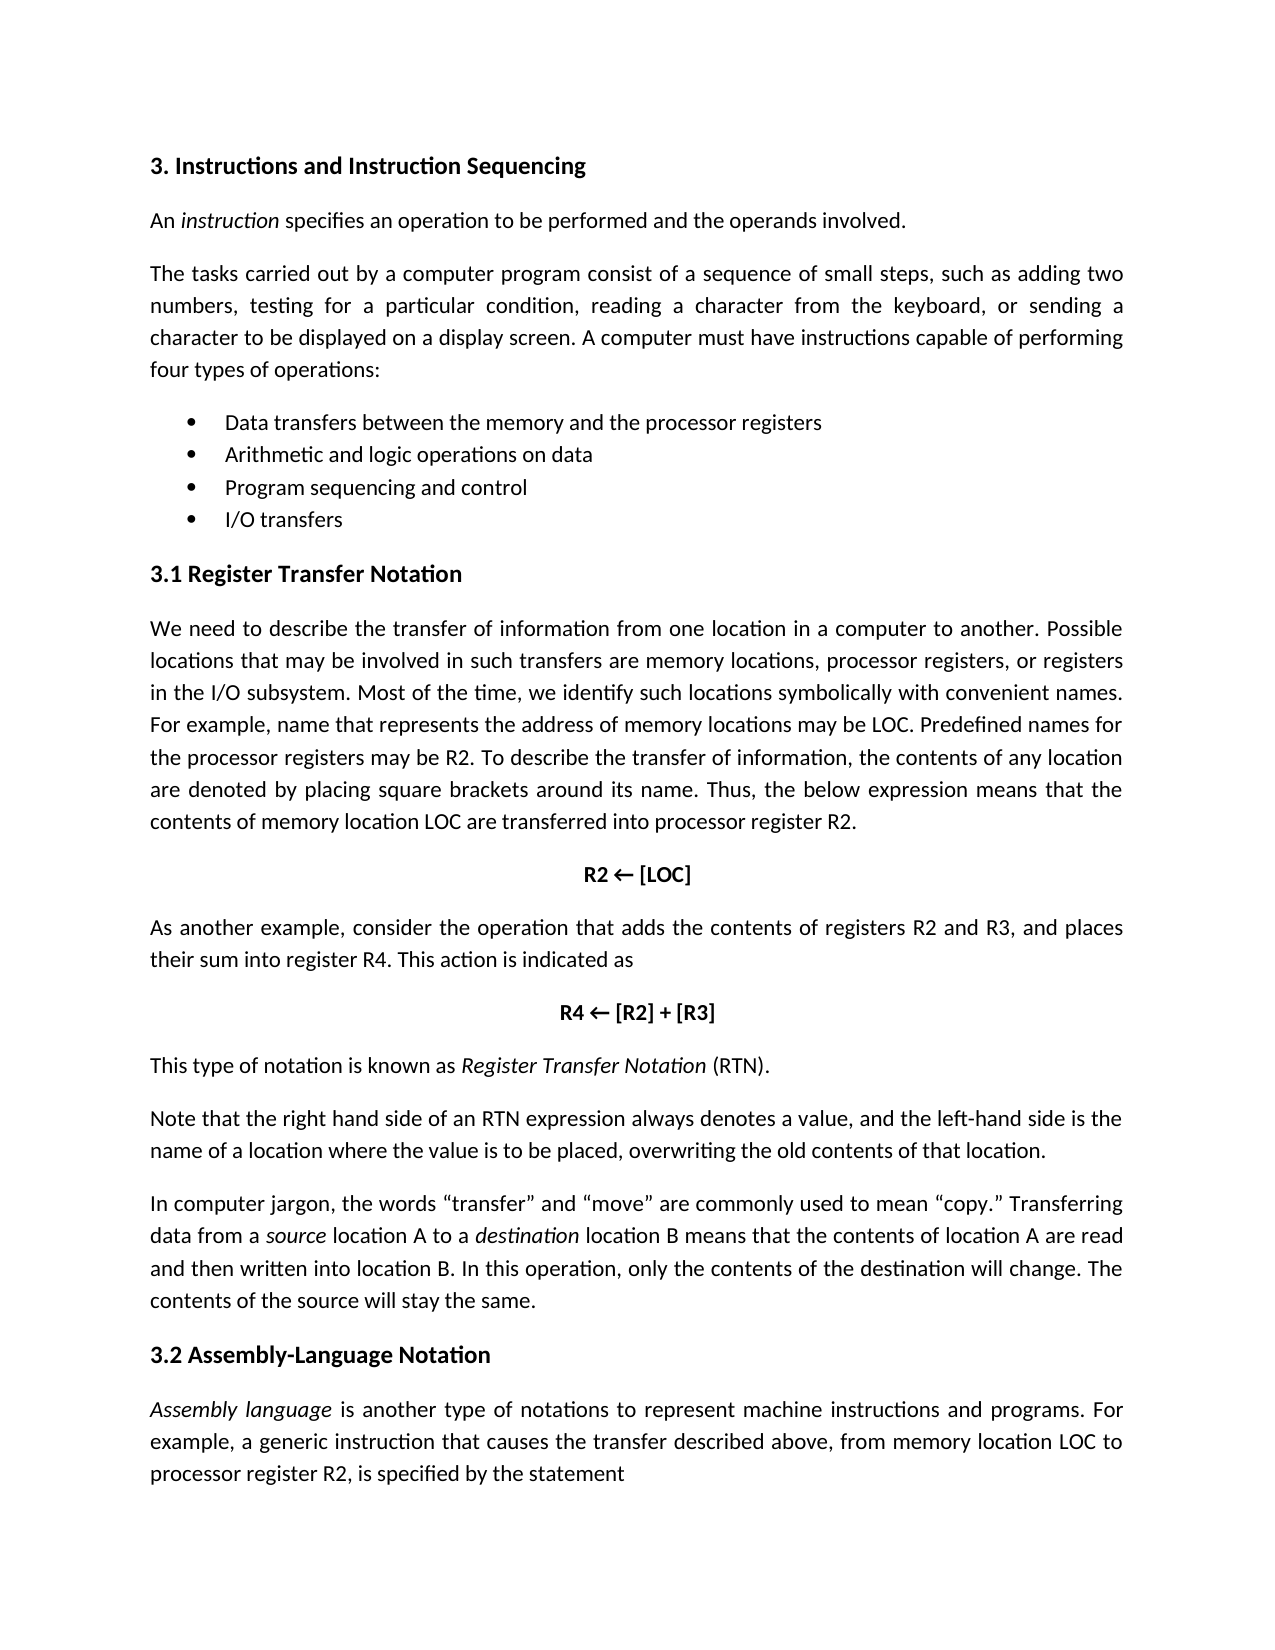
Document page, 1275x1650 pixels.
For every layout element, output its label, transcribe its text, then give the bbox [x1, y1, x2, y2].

text R4 ← [R2] + [R3] [150, 998, 1125, 1026]
list Program sequencing and control [187, 473, 1125, 501]
text In computer jargon, the words “transfer” and “move” are commonly used to mean “copy.” Transferring data from a source location A to a destination location B means that the contents of location A are read and then written into location B. In this operation, only the contents of the destination will change. The contents of the source will stay the same. [150, 1189, 1125, 1314]
list Data transfers between the memory and the processor registers [187, 408, 1125, 436]
text Assembly language is another type of notations to represent machine instructions and programs. For example, a generic instruction that causes the transfer described above, from memory location LOC to processor register R2, is specified by the statement [150, 1395, 1125, 1487]
text An instruction specifies an operation to be performed and the operands involved. [150, 206, 1125, 234]
list I/O transfers [187, 505, 1125, 533]
text As another example, consider the operation that adds the contents of registers R2 and R3, and places their sum into register R4. This action is indicated as [150, 913, 1125, 973]
text 3.1 Register Transfer Notation [150, 558, 1125, 588]
text 3. Instructions and Instruction Sequencing [150, 150, 1125, 181]
text This type of notation is known as Register Transfer Notation (RTN). [150, 1051, 1125, 1079]
text We need to describe the transfer of information from one location in a computer to another. Possible locations that may be involved in such transfers are memory locations, processor registers, or registers in the I/O subsystem. Most of the time, we identify such locations symbolically with convenient names. For example, name that represents the address of memory locations may be LOC. Predefined names for the processor registers may be R2. To describe the transfer of information, the contents of any location are denoted by placing square brackets around its name. Thus, the below expression means that the contents of memory location LOC are transferred into processor register R2. [150, 614, 1125, 835]
list Arithmetic and logic operations on data [187, 441, 1125, 469]
text 3.2 Assembly-Language Notation [150, 1339, 1125, 1369]
text The tasks carried out by a computer program consist of a sequence of small steps, such as adding two numbers, testing for a particular condition, reading a character from the keyboard, or sending a character to be displayed on a display screen. A computer must have instructions capable of performing four types of operations: [150, 259, 1125, 383]
text R2 ← [LOC] [150, 860, 1125, 888]
text Note that the right hand side of an RTN expression always denotes a value, and the left-hand side is the name of a location where the value is to be placed, overwriting the old contents of that location. [150, 1104, 1125, 1164]
